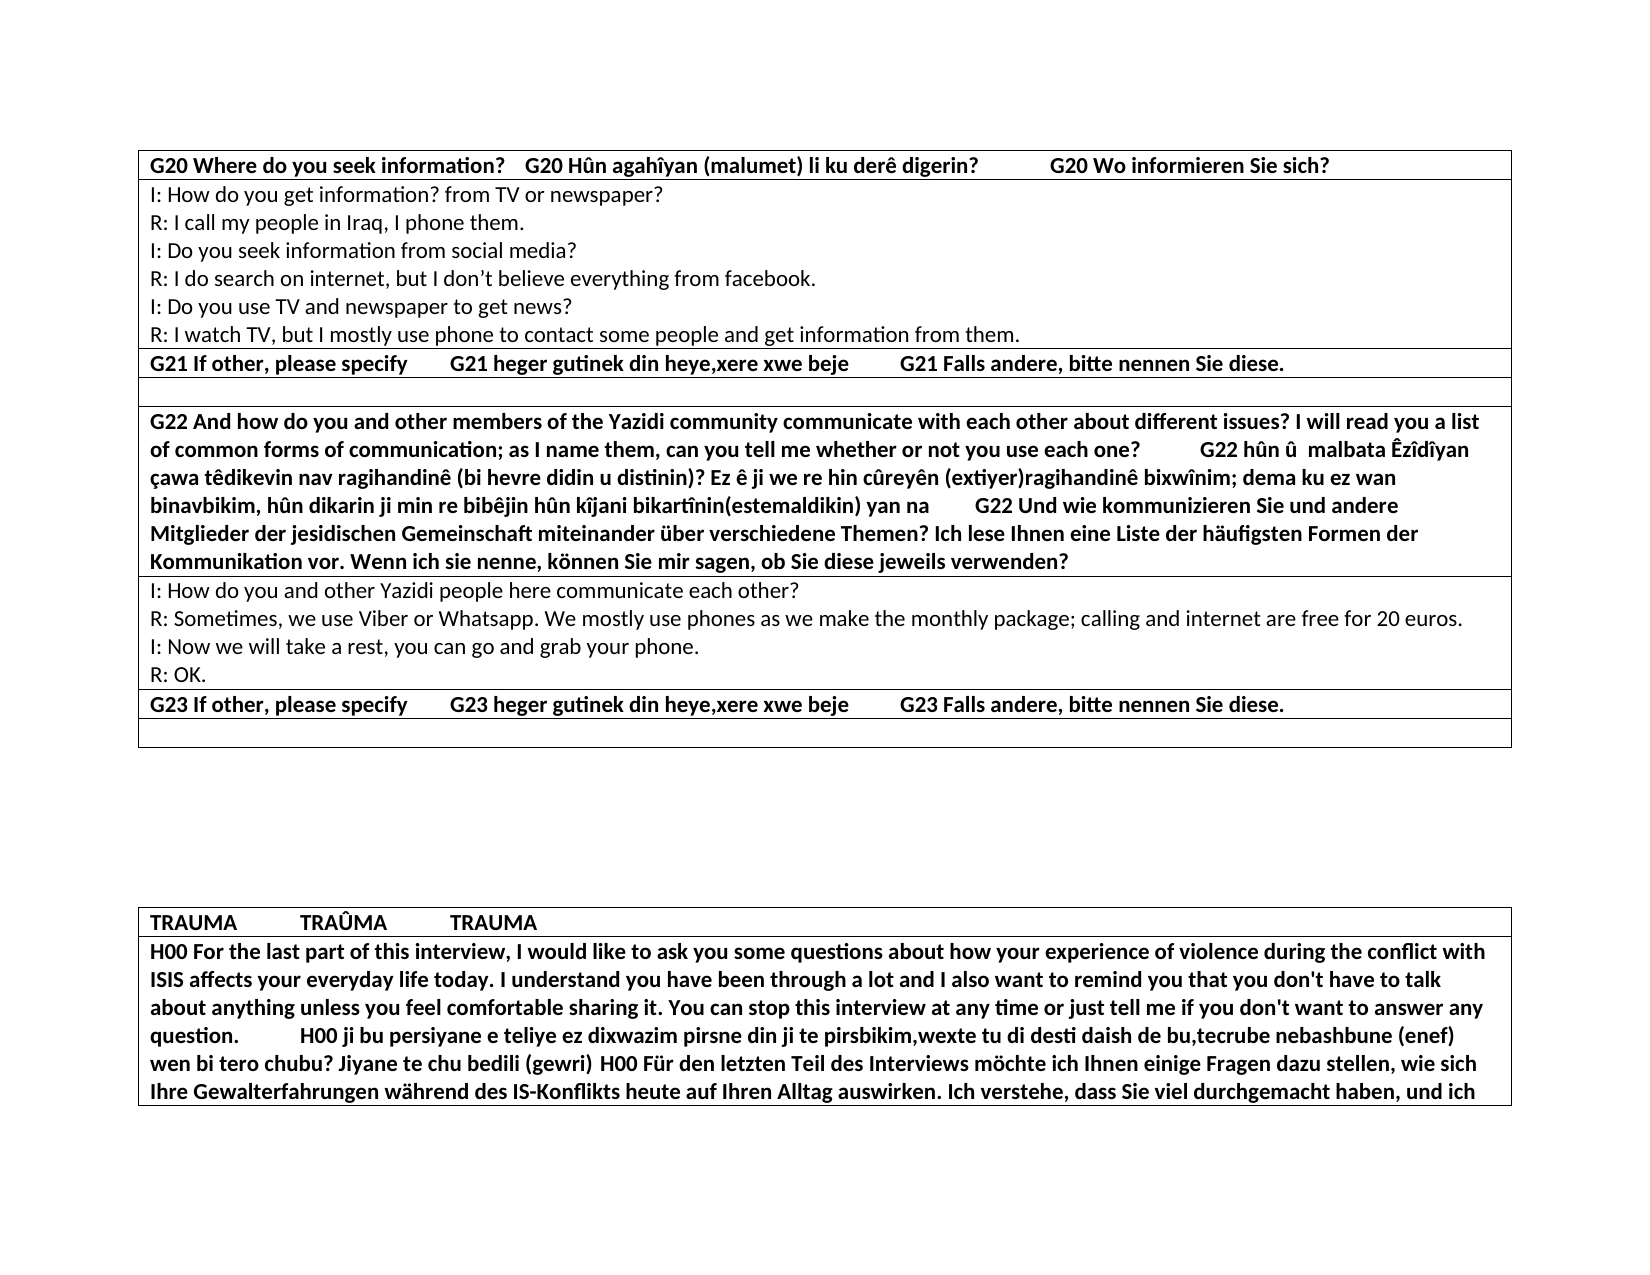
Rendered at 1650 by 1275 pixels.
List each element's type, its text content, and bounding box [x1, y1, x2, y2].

table_cell I: How do you get information? from TV or newspaper? R: I call my people in Iraq, I phone them. I: Do you seek information from social media? R: I do search on internet, but I don’t believe everything from facebook. I: Do you use TV and newspaper to get news? R: I watch TV, but I mostly use phone to contact some people and get information from them. [139, 180, 1511, 348]
table_header TRAUMA TRAÛMA TRAUMA [139, 908, 1511, 936]
table_cell [139, 378, 1511, 406]
table_cell G23 If other, please specify G23 heger gutinek din heye,xere xwe beje G23 Falls andere, bitte nennen Sie diese. [139, 690, 1511, 718]
table_cell G20 Where do you seek information? G20 Hûn agahîyan (malumet) li ku derê digerin? G20 Wo informieren Sie sich? [139, 151, 1511, 179]
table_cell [139, 937, 1511, 1105]
table_cell G22 And how do you and other members of the Yazidi community communicate with each other about different issues? I will read you a list of common forms of communication; as I name them, can you tell me whether or not you use each one? G22 hûn û malbata Êzîdîyan çawa têdikevin nav ragihandinê (bi hevre didin u distinin)? Ez ê ji we re hin cûreyên (extiyer)ragihandinê bixwînim; dema ku ez wan binavbikim, hûn dikarin ji min re bibêjin hûn kîjani bikartînin(estemaldikin) yan na G22 Und wie kommunizieren Sie und andere Mitglieder der jesidischen Gemeinschaft miteinander über verschiedene Themen? Ich lese Ihnen eine Liste der häufigsten Formen der Kommunikation vor. Wenn ich sie nenne, können Sie mir sagen, ob Sie diese jeweils verwenden? [139, 407, 1511, 576]
table_cell I: How do you and other Yazidi people here communicate each other? R: Sometimes, we use Viber or Whatsapp. We mostly use phones as we make the monthly package; calling and internet are free for 20 euros. I: Now we will take a rest, you can go and grab your phone. R: OK. [139, 577, 1511, 689]
table_cell [139, 719, 1511, 747]
table_cell G21 If other, please specify G21 heger gutinek din heye,xere xwe beje G21 Falls andere, bitte nennen Sie diese. [139, 349, 1511, 377]
